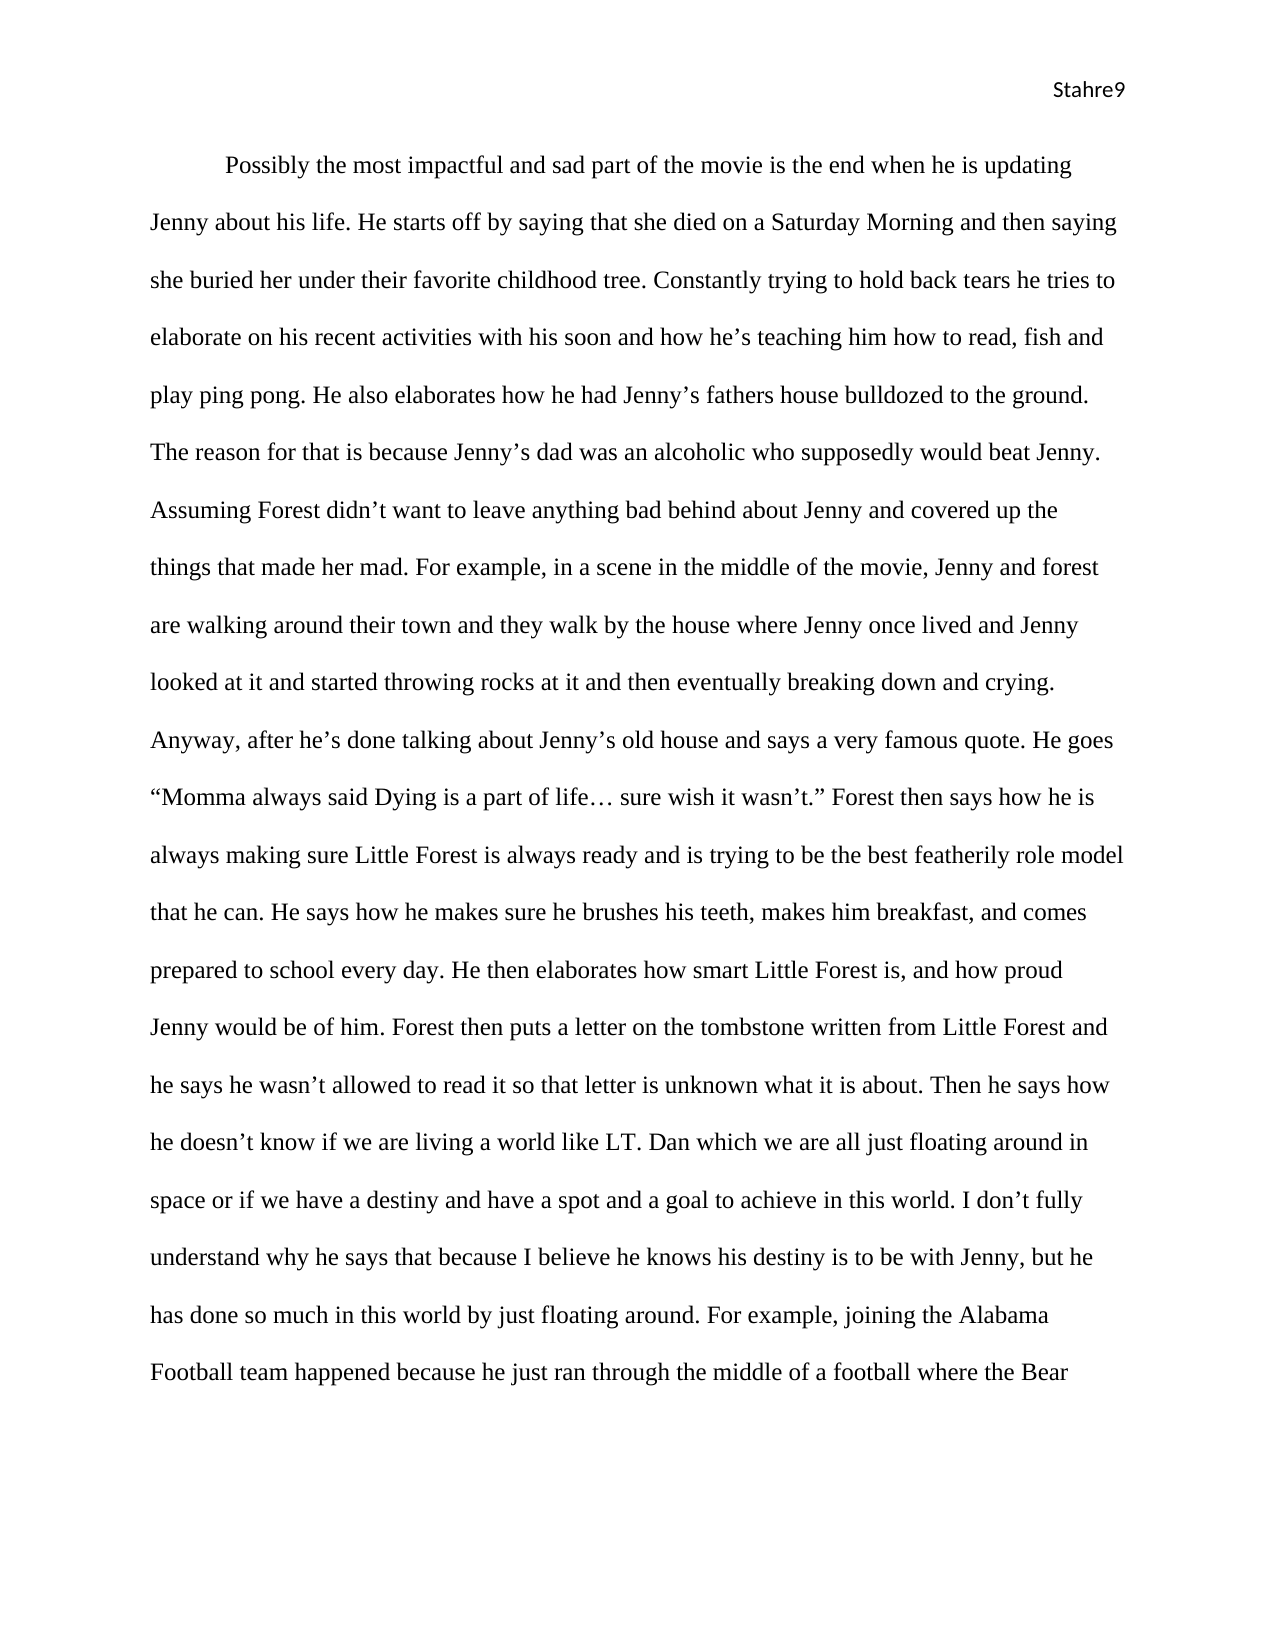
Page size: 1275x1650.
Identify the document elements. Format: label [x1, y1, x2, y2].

text [150, 150, 1125, 1386]
